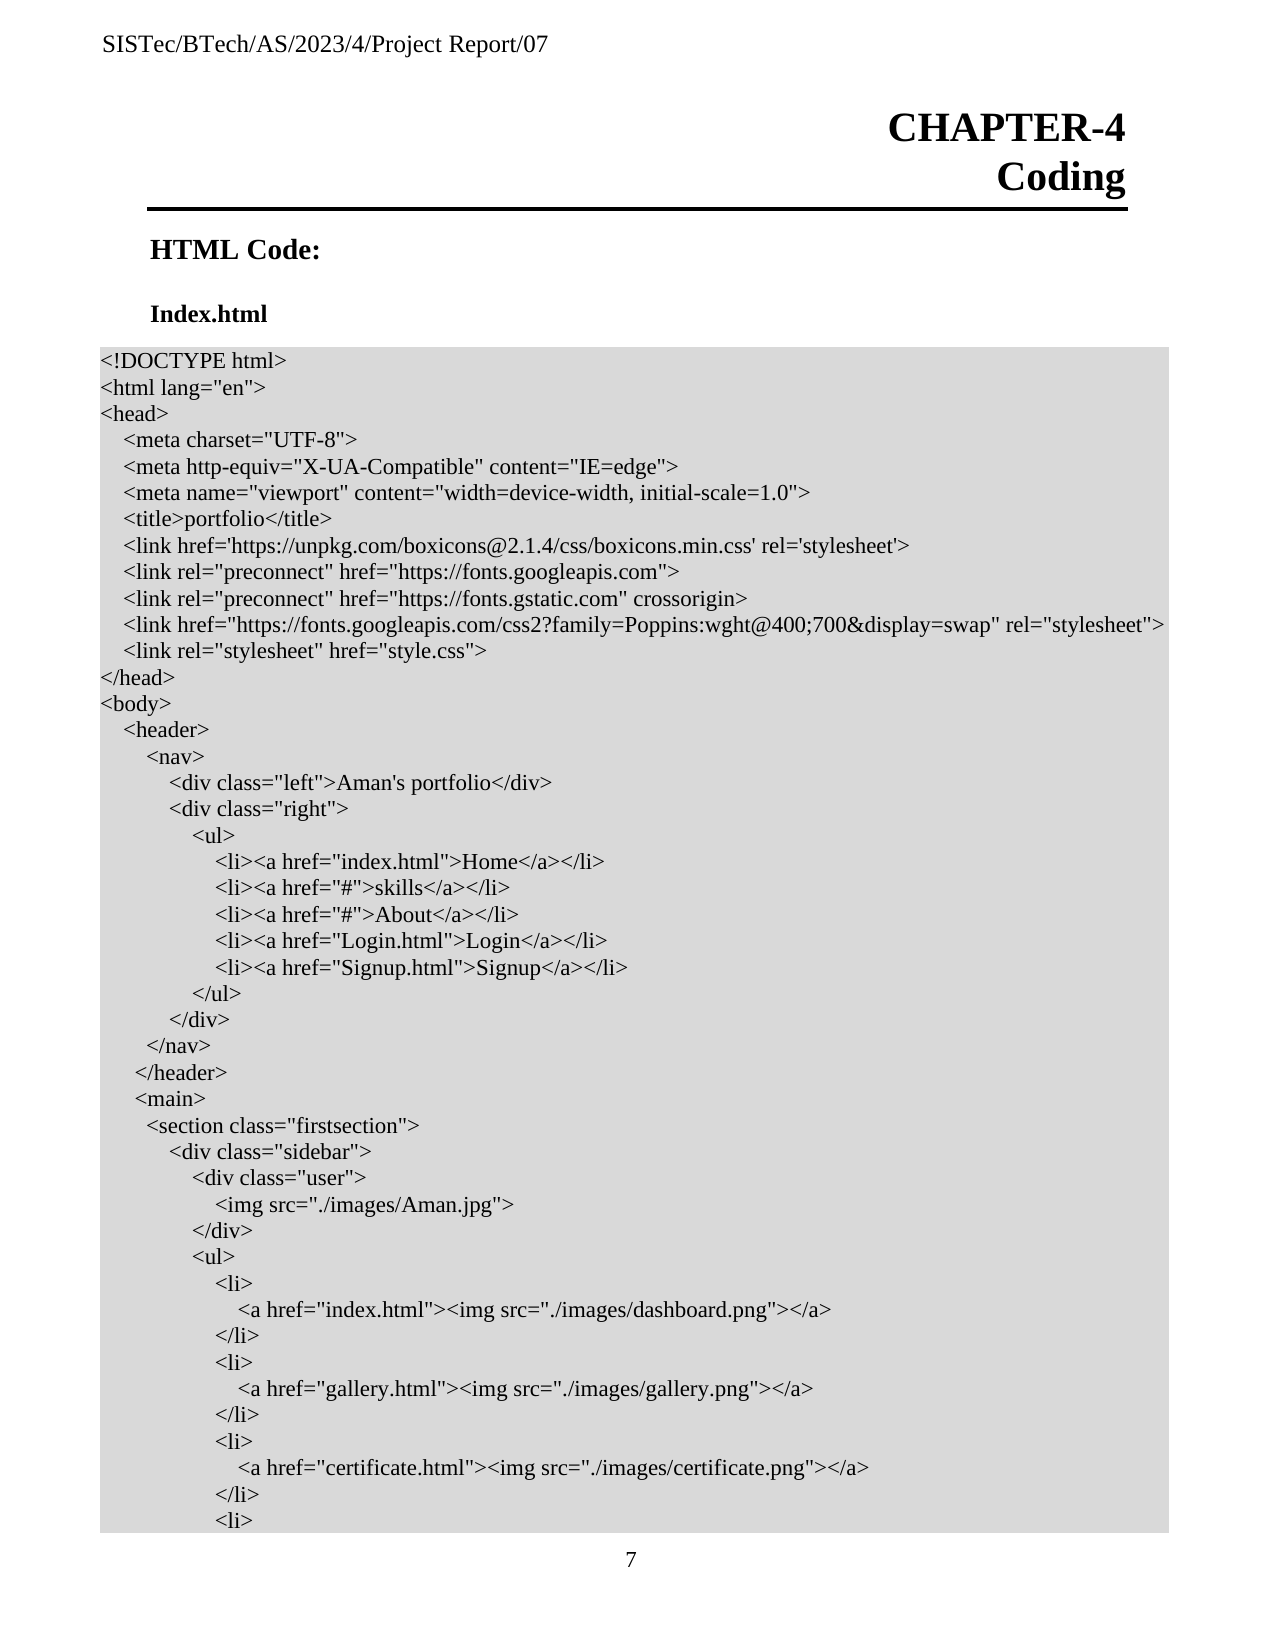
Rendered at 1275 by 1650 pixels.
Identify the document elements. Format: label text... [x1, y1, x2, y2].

text <div class="user"> [100, 1164, 1169, 1191]
subtitle Index.html [150, 299, 1169, 328]
text <li> [100, 1507, 1169, 1533]
text </li> [100, 1481, 1169, 1507]
text </div> [100, 1217, 1169, 1243]
text <body> [100, 690, 1169, 716]
text <a href="index.html"><img src="./images/dashboard.png"></a> [100, 1296, 1169, 1322]
text <li><a href="#">About</a></li> [100, 901, 1169, 927]
text </head> [100, 664, 1169, 690]
text <li> [100, 1270, 1169, 1296]
text <head> [100, 400, 1169, 426]
text <li><a href="Signup.html">Signup</a></li> [100, 953, 1169, 980]
text <div class="right"> [100, 795, 1169, 822]
text </nav> [100, 1033, 1169, 1059]
text <!DOCTYPE html> [100, 347, 1169, 374]
text </ul> [100, 980, 1169, 1006]
text <nav> [100, 743, 1169, 769]
text <meta http-equiv="X-UA-Compatible" content="IE=edge"> [100, 453, 1169, 479]
text </li> [100, 1402, 1169, 1428]
text <title>portfolio</title> [100, 506, 1169, 532]
text <li> [100, 1349, 1169, 1375]
text <main> [100, 1085, 1169, 1112]
text <ul> [100, 1243, 1169, 1270]
text <link rel="preconnect" href="https://fonts.gstatic.com" crossorigin> [100, 584, 1169, 611]
text <header> [100, 716, 1169, 743]
text <li><a href="index.html">Home</a></li> [100, 848, 1169, 874]
text <li><a href="Login.html">Login</a></li> [100, 927, 1169, 953]
text Coding [100, 151, 1126, 199]
text <meta name="viewport" content="width=device-width, initial-scale=1.0"> [100, 479, 1169, 506]
text <a href="gallery.html"><img src="./images/gallery.png"></a> [100, 1375, 1169, 1402]
subtitle HTML Code: [150, 232, 1169, 266]
text <div class="left">Aman's portfolio</div> [100, 769, 1169, 795]
text <html lang="en"> [100, 374, 1169, 400]
text </div> [100, 1006, 1169, 1033]
text <section class="firstsection"> [100, 1112, 1169, 1138]
text <link href="https://fonts.googleapis.com/css2?family=Poppins:wght@400;700&display=swap" rel="stylesheet"> [100, 611, 1169, 637]
text </li> [100, 1322, 1169, 1349]
text <li> [100, 1428, 1169, 1454]
text <meta charset="UTF-8"> [100, 426, 1169, 453]
text </header> [100, 1059, 1169, 1085]
text <li><a href="#">skills</a></li> [100, 874, 1169, 901]
text <img src="./images/Aman.jpg"> [100, 1191, 1169, 1217]
subtitle CHAPTER-4 [100, 103, 1126, 151]
text <ul> [100, 822, 1169, 848]
text <div class="sidebar"> [100, 1138, 1169, 1164]
text <link rel="preconnect" href="https://fonts.googleapis.com"> [100, 558, 1169, 584]
text <a href="certificate.html"><img src="./images/certificate.png"></a> [100, 1454, 1169, 1481]
text <link rel="stylesheet" href="style.css"> [100, 637, 1169, 664]
text <link href='https://unpkg.com/boxicons@2.1.4/css/boxicons.min.css' rel='stylesheet'> [100, 532, 1169, 558]
